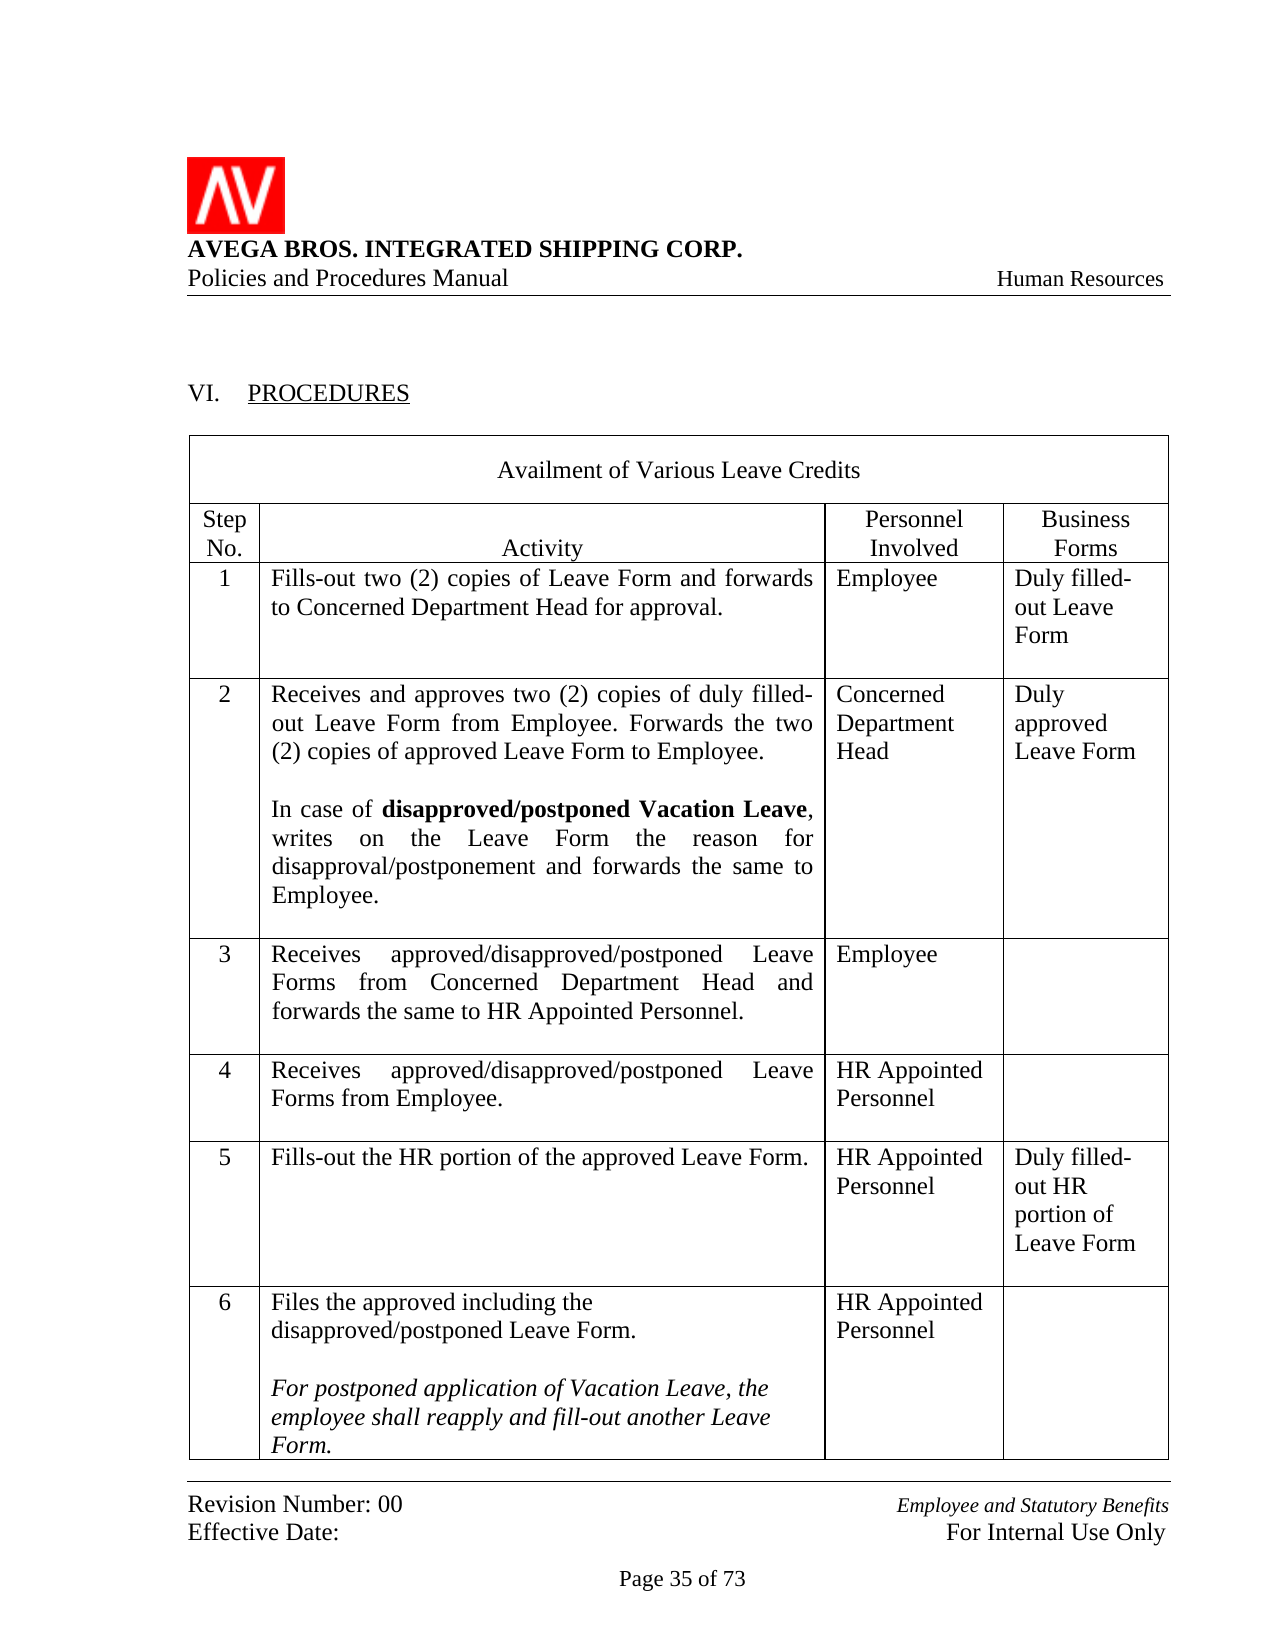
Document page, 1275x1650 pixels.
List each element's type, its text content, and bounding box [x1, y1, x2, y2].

table_cell 4 [190, 1055, 259, 1141]
table_cell Step No. [190, 504, 259, 562]
table_cell Activity [260, 504, 824, 562]
table_cell Receives approved/disapproved/postponed Leave Forms from Employee. [260, 1055, 824, 1141]
table_cell Personnel Involved [826, 504, 1003, 562]
table_header Availment of Various Leave Credits [190, 436, 1168, 503]
table_cell Fills-out the HR portion of the approved Leave Form. [260, 1142, 824, 1286]
table_cell Concerned Department Head [826, 679, 1003, 938]
table_cell HR Appointed Personnel [826, 1287, 1003, 1459]
table_cell 1 [190, 563, 259, 678]
table_cell Duly filled-out HR portion of Leave Form [1004, 1142, 1168, 1286]
table_cell Receives and approves two (2) copies of duly filled-out Leave Form from Employee. Forwards the two (2) copies of approved Leave Form to Employee. In case of disapproved/postponed Vacation Leave, writes on the Leave Form the reason for disapproval/postponement and forwards the same to Employee. [260, 679, 824, 938]
picture [187, 157, 285, 234]
table_cell 3 [190, 939, 259, 1054]
table_cell HR Appointed Personnel [826, 1055, 1003, 1141]
table_cell Employee [826, 563, 1003, 678]
table_cell Duly approved Leave Form [1004, 679, 1168, 938]
list PROCEDURES [187, 378, 1170, 406]
table_cell Receives approved/disapproved/postponed Leave Forms from Concerned Department Head and forwards the same to HR Appointed Personnel. [260, 939, 824, 1054]
table_cell 5 [190, 1142, 259, 1286]
table_cell [1004, 1287, 1168, 1459]
table_cell [1004, 939, 1168, 1054]
table_cell Business Forms [1004, 504, 1168, 562]
table_cell 2 [190, 679, 259, 938]
table_cell HR Appointed Personnel [826, 1142, 1003, 1286]
table_cell Employee [826, 939, 1003, 1054]
table_cell 6 [190, 1287, 259, 1459]
table_cell Fills-out two (2) copies of Leave Form and forwards to Concerned Department Head for approval. [260, 563, 824, 678]
table_cell [1004, 1055, 1168, 1141]
table_cell Duly filled-out Leave Form [1004, 563, 1168, 678]
